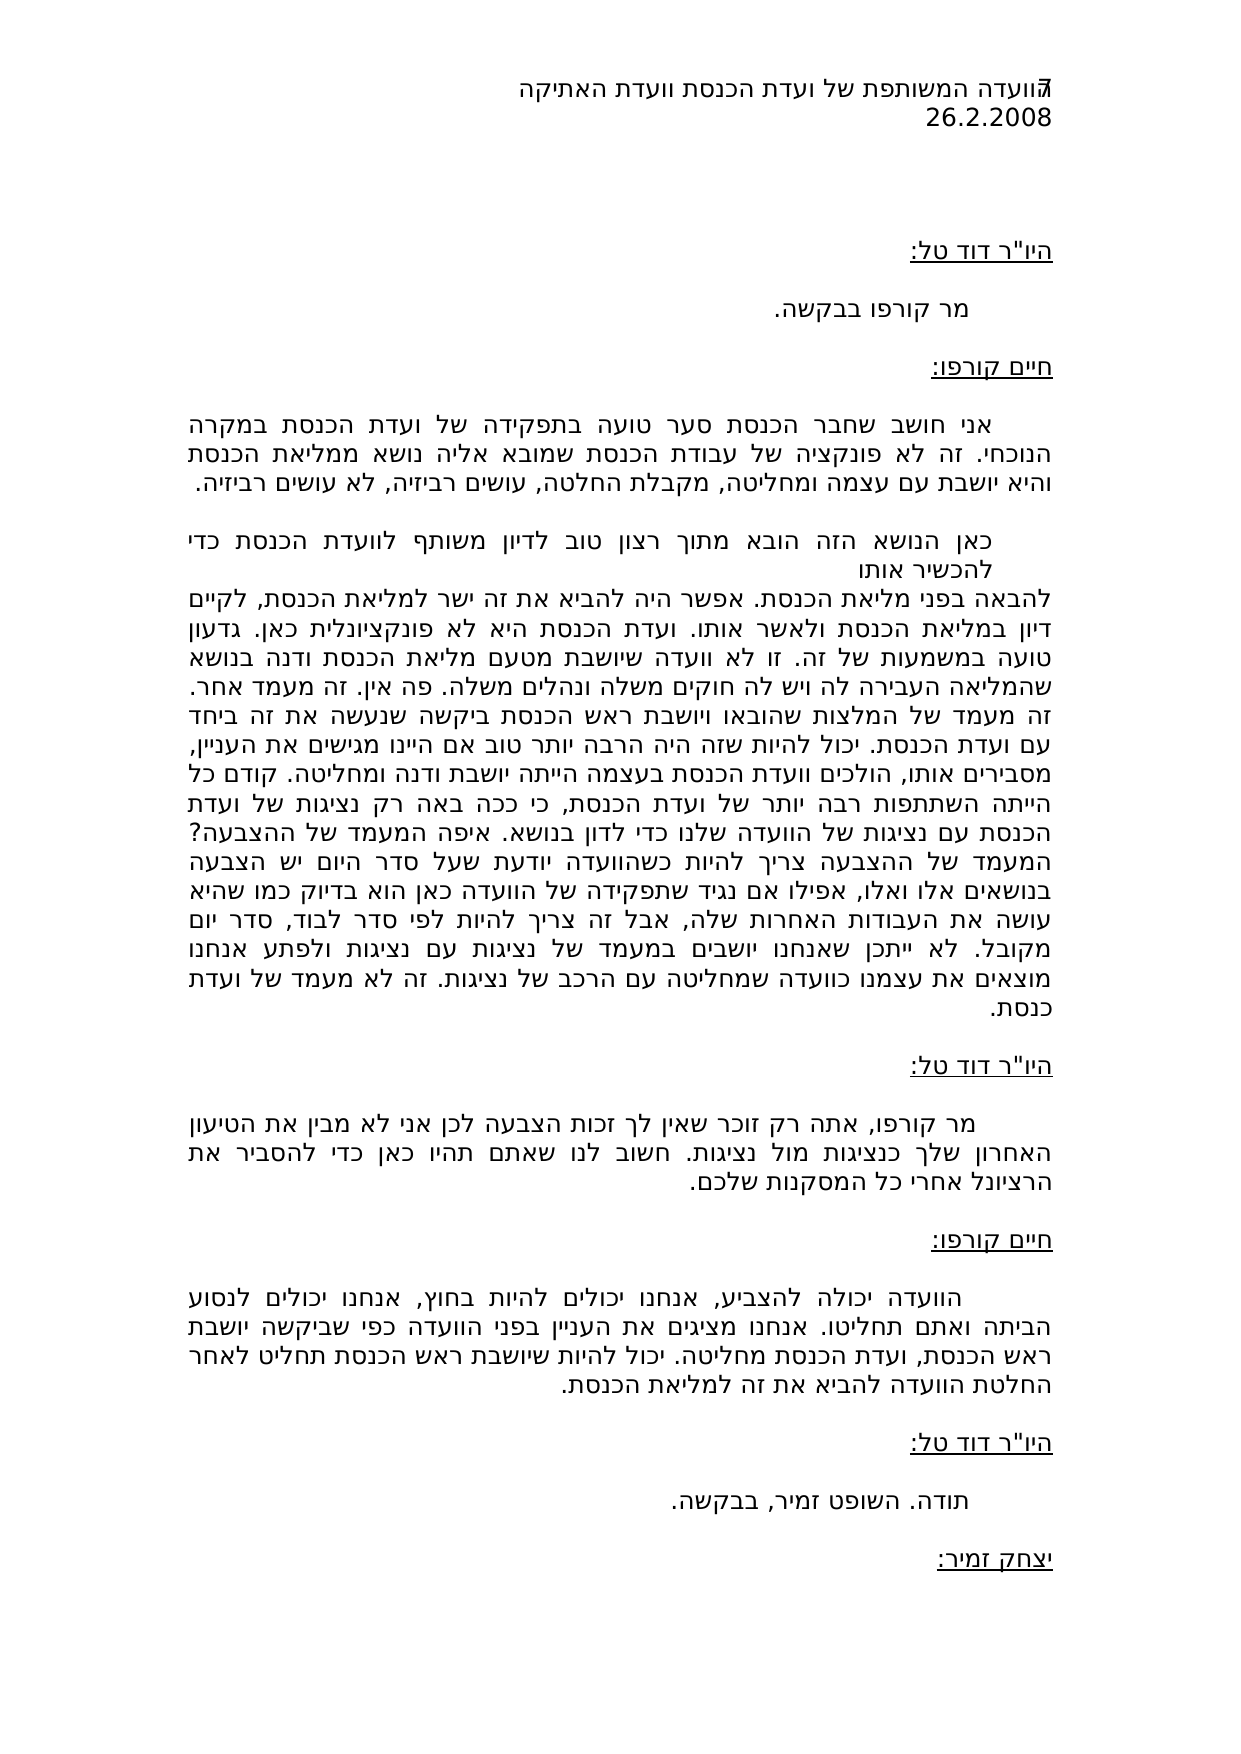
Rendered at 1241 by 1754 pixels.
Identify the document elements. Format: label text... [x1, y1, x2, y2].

text היו"ר דוד טל: [187, 1051, 1053, 1080]
text תודה. השופט זמיר, בבקשה. [187, 1486, 1053, 1515]
text להבאה בפני מליאת הכנסת. אפשר היה להביא את זה ישר למליאת הכנסת, לקיים דיון במליאת הכנסת ולאשר אותו. ועדת הכנסת היא לא פונקציונלית כאן. גדעון טועה במשמעות של זה. זו לא וועדה שיושבת מטעם מליאת הכנסת ודנה בנושא שהמליאה העבירה לה ויש לה חוקים משלה ונהלים משלה. פה אין. זה מעמד אחר. זה מעמד של המלצות שהובאו ויושבת ראש הכנסת ביקשה שנעשה את זה ביחד עם ועדת הכנסת. יכול להיות שזה היה הרבה יותר טוב אם היינו מגישים את העניין, מסבירים אותו, הולכים וועדת הכנסת בעצמה הייתה יושבת ודנה ומחליטה. קודם כל הייתה השתתפות רבה יותר של ועדת הכנסת, כי ככה באה רק נציגות של ועדת הכנסת עם נציגות של הוועדה שלנו כדי לדון בנושא. איפה המעמד של ההצבעה? המעמד של ההצבעה צריך להיות כשהוועדה יודעת שעל סדר היום יש הצבעה בנושאים אלו ואלו, אפילו אם נגיד שתפקידה של הוועדה כאן הוא בדיוק כמו שהיא עושה את העבודות האחרות שלה, אבל זה צריך להיות לפי סדר לבוד, סדר יום מקובל. לא ייתכן שאנחנו יושבים במעמד של נציגות עם נציגות ולפתע אנחנו מוצאים את עצמנו כוועדה שמחליטה עם הרכב של נציגות. זה לא מעמד של ועדת כנסת. [187, 584, 1053, 1022]
text היו"ר דוד טל: [187, 1428, 1053, 1457]
text יצחק זמיר: [187, 1544, 1053, 1573]
text חיים קורפו: [187, 352, 1053, 381]
text הוועדה יכולה להצביע, אנחנו יכולים להיות בחוץ, אנחנו יכולים לנסוע הביתה ואתם תחליטו. אנחנו מציגים את העניין בפני הוועדה כפי שביקשה יושבת ראש הכנסת, ועדת הכנסת מחליטה. יכול להיות שיושבת ראש הכנסת תחליט לאחר החלטת הוועדה להביא את זה למליאת הכנסת. [187, 1283, 1053, 1399]
text כאן הנושא הזה הובא מתוך רצון טוב לדיון משותף לוועדת הכנסת כדי להכשיר אותו [187, 526, 994, 584]
text חיים קורפו: [187, 1225, 1053, 1254]
text היו"ר דוד טל: [187, 236, 1053, 265]
text מר קורפו, אתה רק זוכר שאין לך זכות הצבעה לכן אני לא מבין את הטיעון האחרון שלך כנציגות מול נציגות. חשוב לנו שאתם תהיו כאן כדי להסביר את הרציונל אחרי כל המסקנות שלכם. [187, 1109, 1053, 1196]
text מר קורפו בבקשה. [187, 294, 1053, 323]
text אני חושב שחבר הכנסת סער טועה בתפקידה של ועדת הכנסת במקרה הנוכחי. זה לא פונקציה של עבודת הכנסת שמובא אליה נושא ממליאת הכנסת והיא יושבת עם עצמה ומחליטה, מקבלת החלטה, עושים רביזיה, לא עושים רביזיה. [187, 410, 1053, 497]
